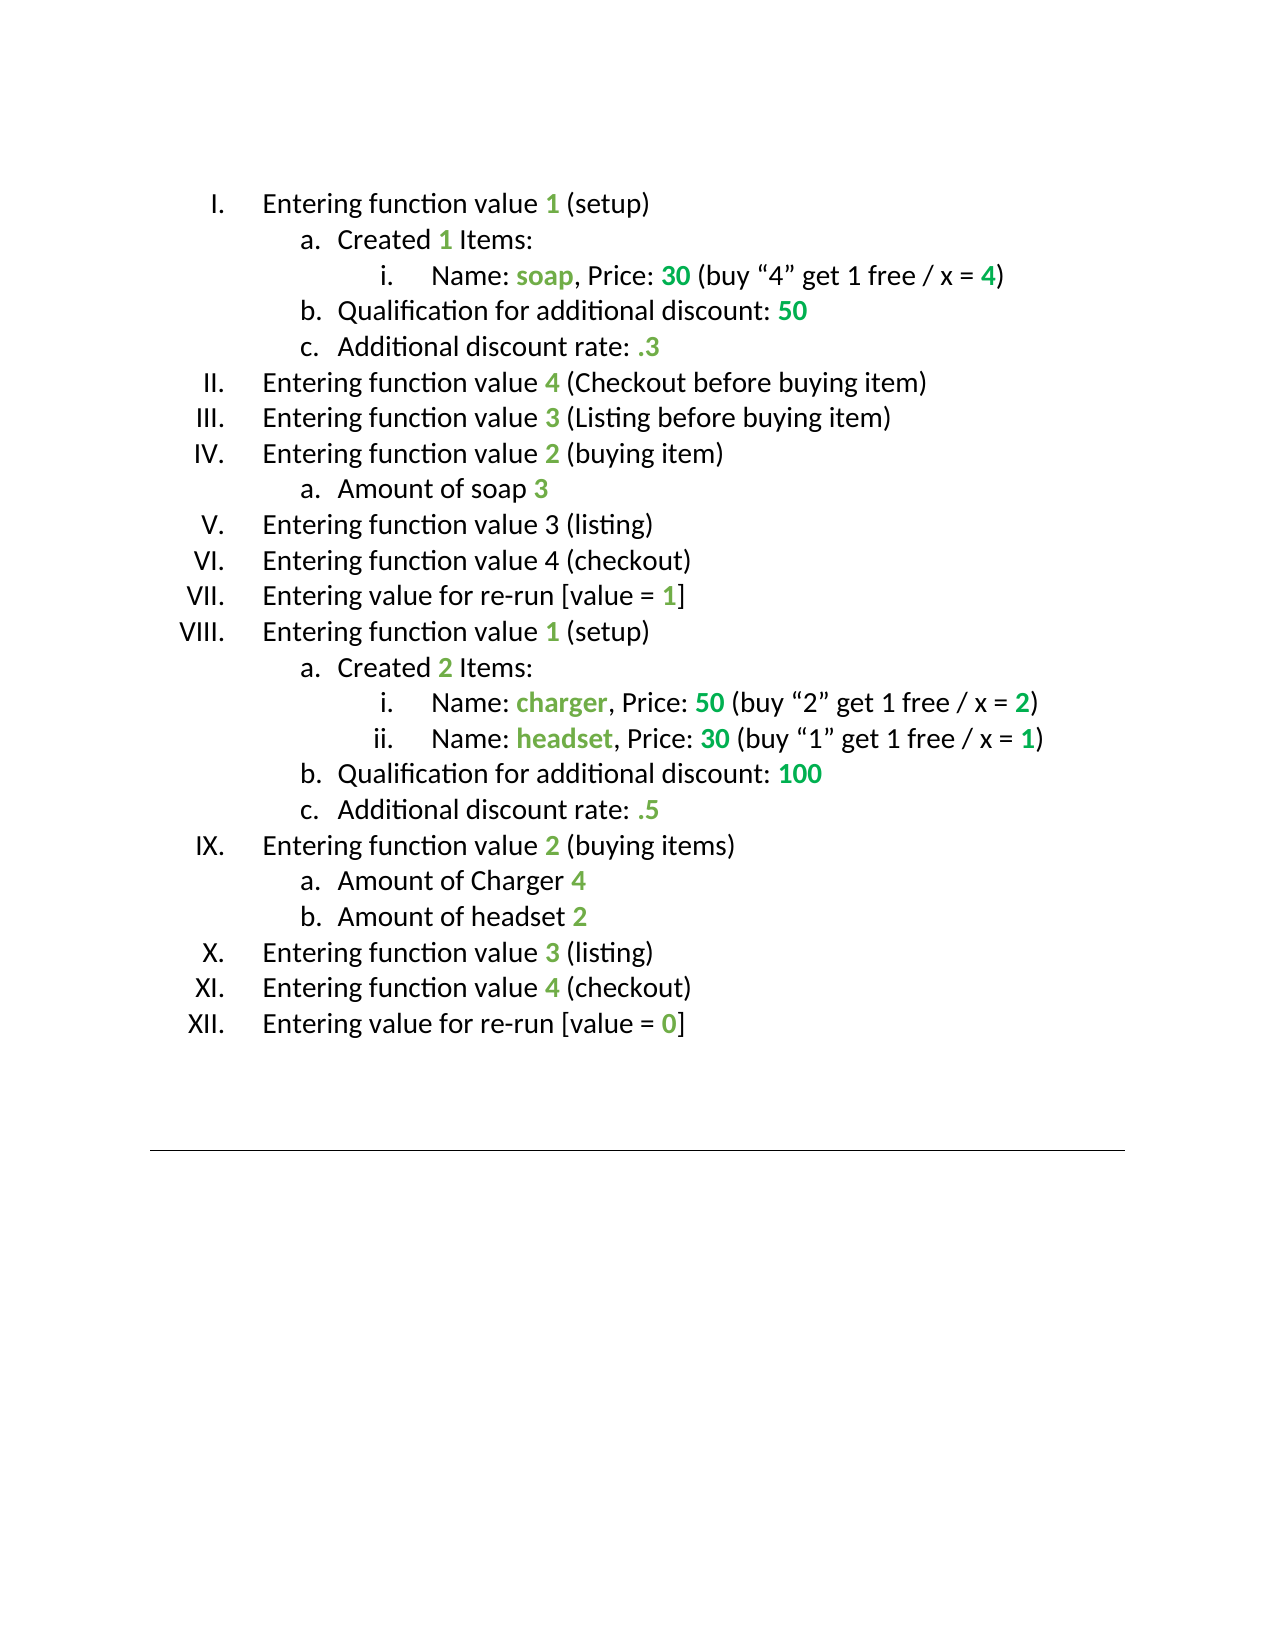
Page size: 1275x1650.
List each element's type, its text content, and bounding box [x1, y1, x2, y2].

list Additional discount rate: .5 [300, 791, 1125, 827]
list Amount of headset 2 [300, 898, 1125, 934]
list Amount of soap 3 [300, 471, 1125, 506]
list Entering function value 4 (checkout) [225, 542, 1125, 577]
list Created 1 Items: [300, 221, 1125, 257]
list Entering function value 3 (Listing before buying item) [225, 399, 1125, 435]
list Entering function value 2 (buying items) [225, 827, 1125, 862]
list Amount of Charger 4 [300, 862, 1125, 898]
list Created 2 Items: [300, 649, 1125, 684]
list Qualification for additional discount: 100 [300, 756, 1125, 791]
list Entering function value 1 (setup) [225, 613, 1125, 649]
list Entering value for re-run [value = 0] [225, 1005, 1125, 1041]
list Name: headset, Price: 30 (buy “1” get 1 free / x = 1) [394, 720, 1125, 756]
list Entering function value 3 (listing) [225, 934, 1125, 969]
list Entering function value 4 (checkout) [225, 969, 1125, 1005]
list Qualification for additional discount: 50 [300, 292, 1125, 328]
list Additional discount rate: .3 [300, 328, 1125, 364]
list Entering function value 1 (setup) [225, 186, 1125, 221]
list Entering function value 2 (buying item) [225, 435, 1125, 471]
list Entering function value 3 (listing) [225, 506, 1125, 542]
list Name: charger, Price: 50 (buy “2” get 1 free / x = 2) [394, 684, 1125, 720]
list Entering value for re-run [value = 1] [225, 577, 1125, 613]
list Name: soap, Price: 30 (buy “4” get 1 free / x = 4) [394, 257, 1125, 292]
list Entering function value 4 (Checkout before buying item) [225, 364, 1125, 399]
